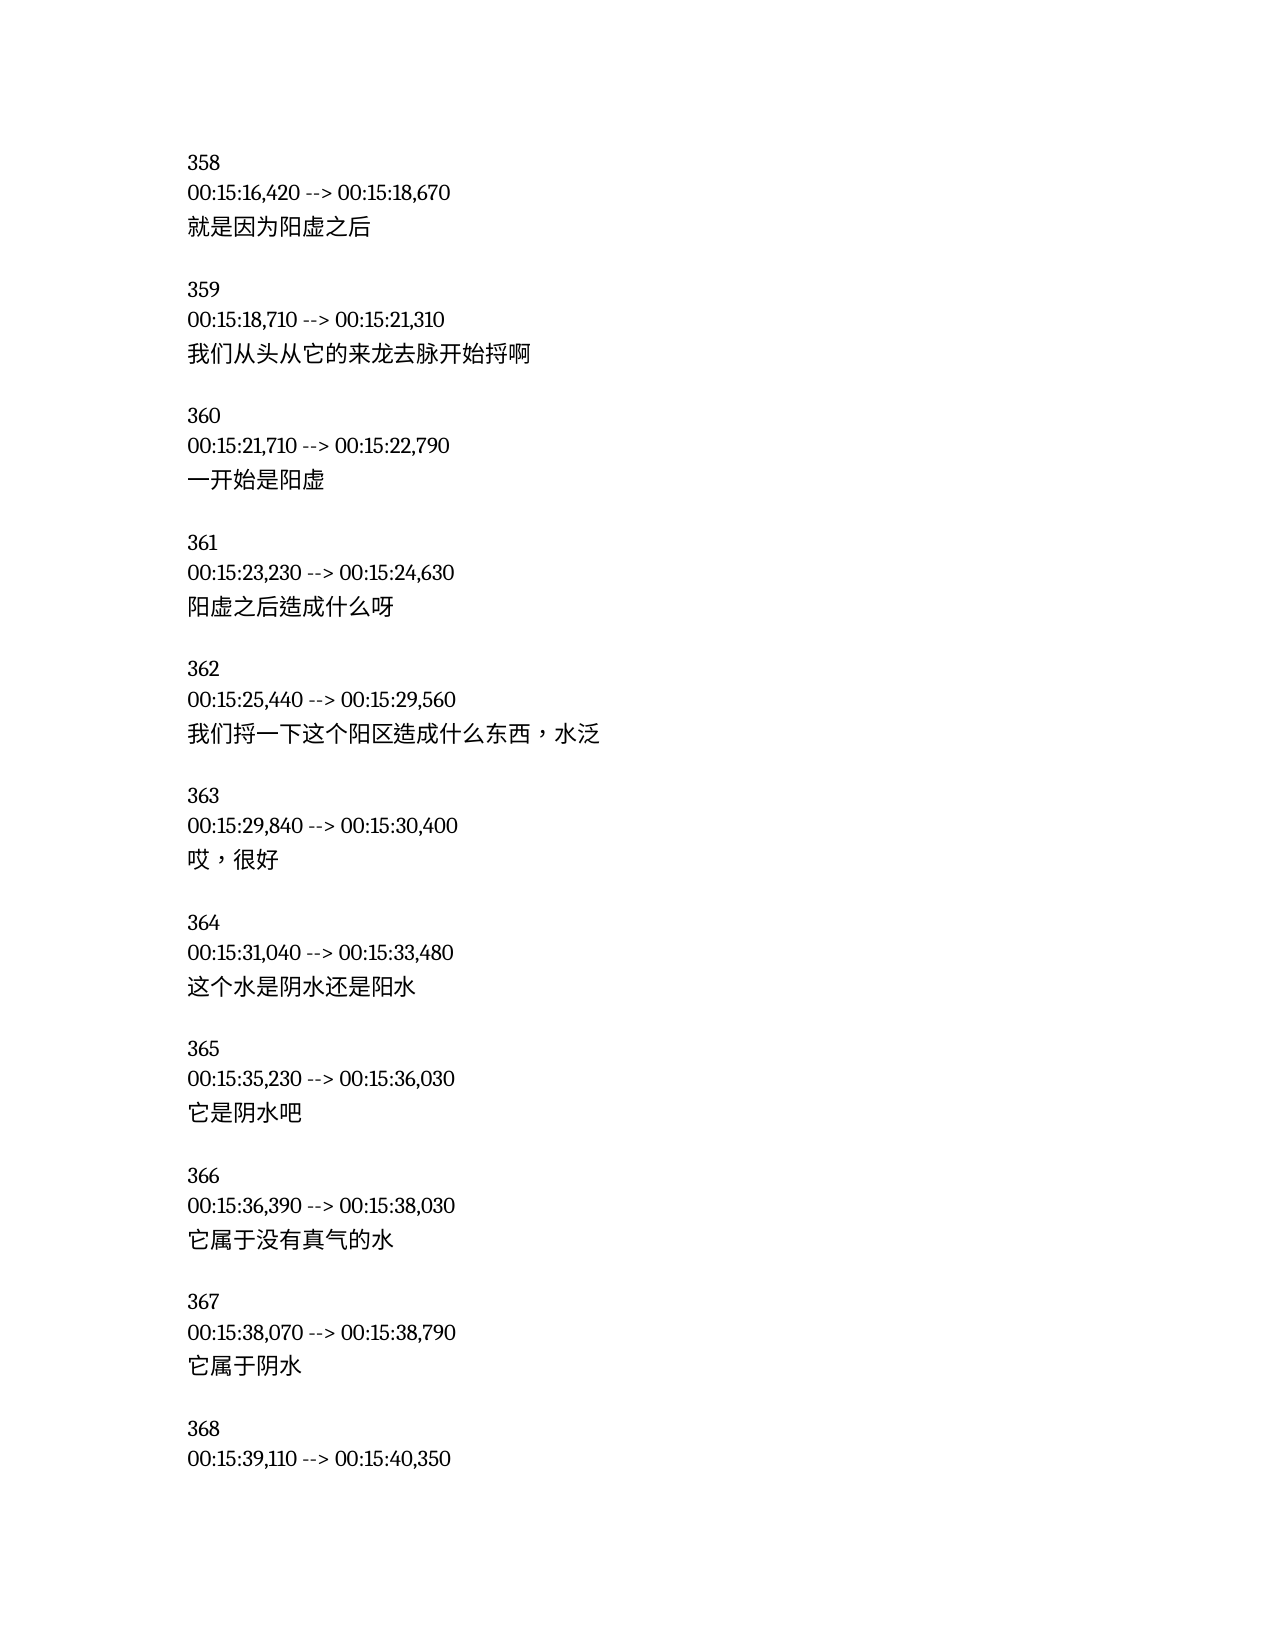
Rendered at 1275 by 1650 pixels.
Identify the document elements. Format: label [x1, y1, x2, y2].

text [187, 150, 1087, 1472]
